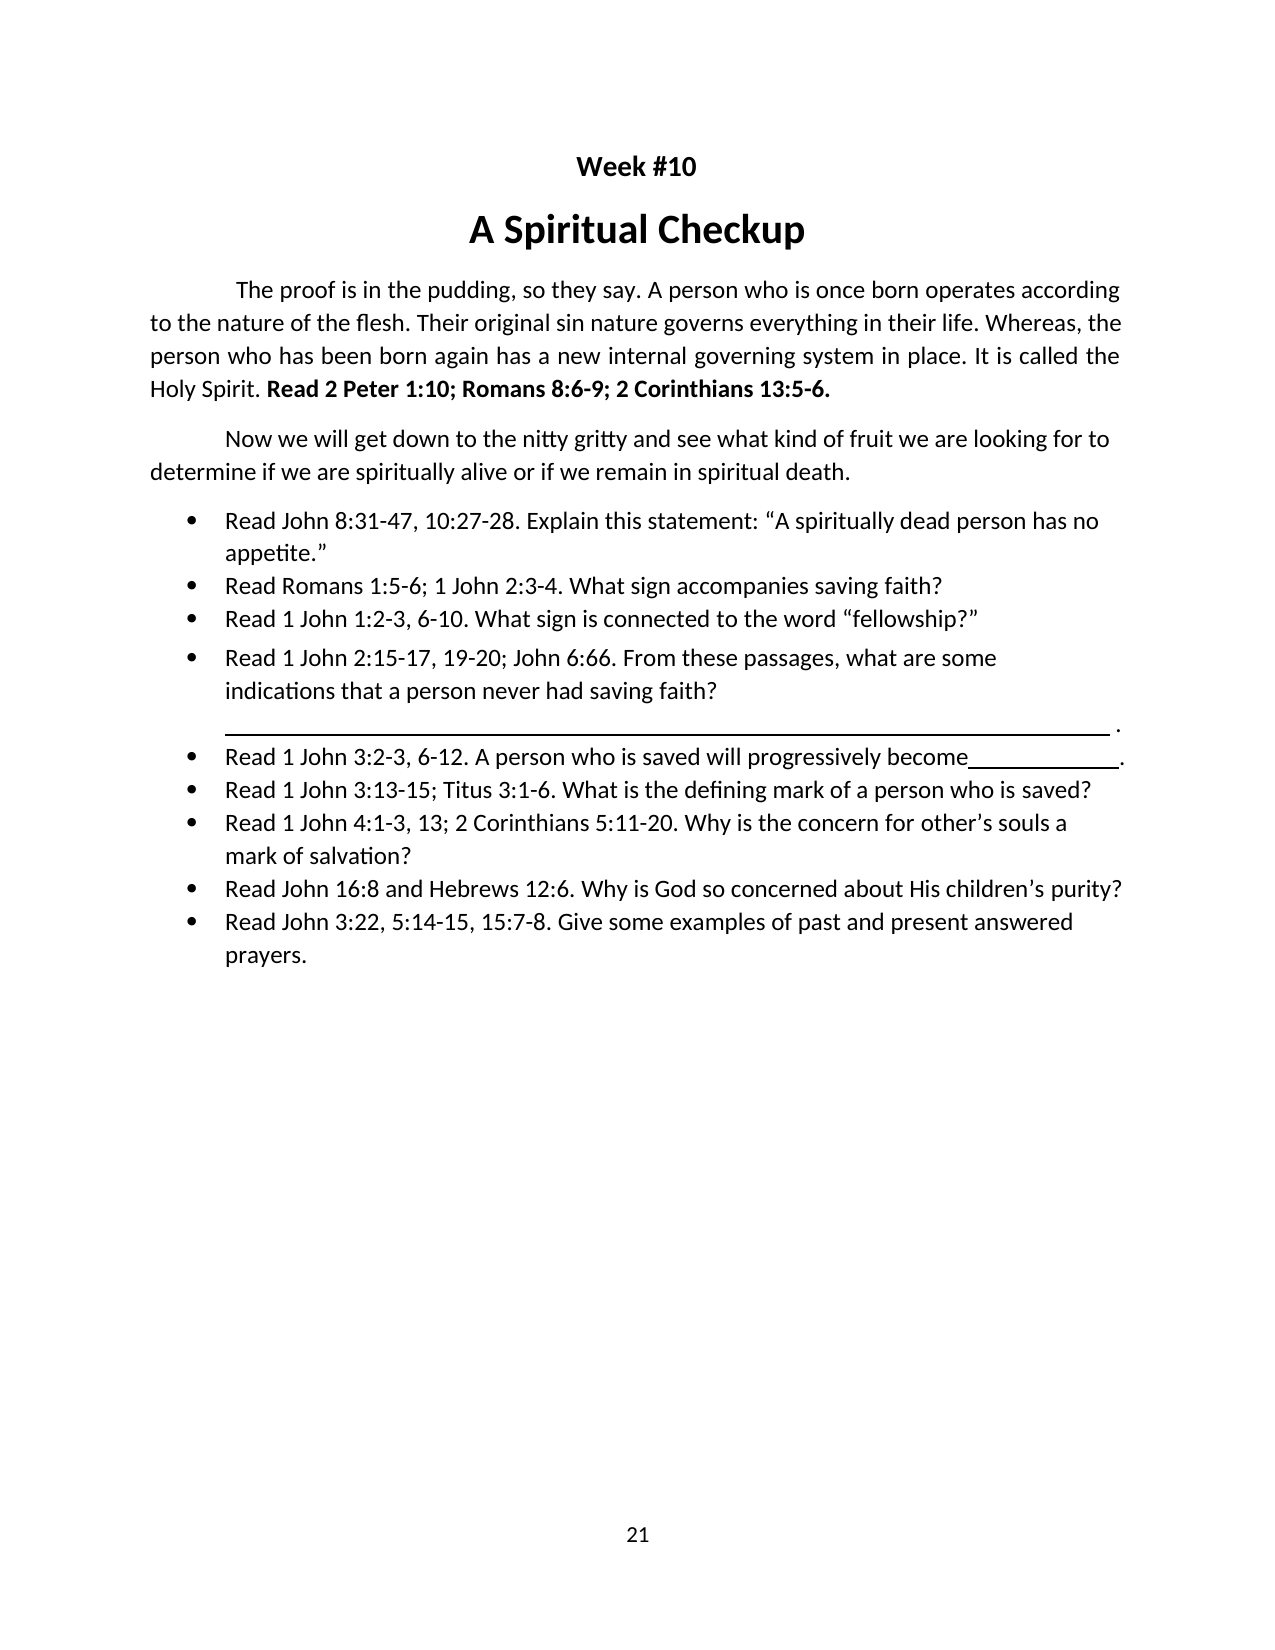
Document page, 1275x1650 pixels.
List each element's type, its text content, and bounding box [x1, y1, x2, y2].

list Read 1 John 4:1-3, 13; 2 Corinthians 5:11-20. Why is the concern for other’s souls a mark of salvation? [187, 807, 1122, 871]
text Now we will get down to the nitty gritty and see what kind of fruit we are looking for to determine if we are spiritually alive or if we remain in spiritual death. [150, 423, 1137, 486]
list Read 1 John 2:15-17, 19-20; John 6:66. From these passages, what are some indications that a person never had saving faith? [187, 643, 1111, 706]
text A Spiritual Checkup [469, 203, 1137, 254]
list Read 1 John 1:2-3, 6-10. What sign is connected to the word “fellowship?” [187, 603, 1137, 634]
text The proof is in the pudding, so they say. A person who is once born operates according to the nature of the flesh. Their original sin nature governs everything in their life. Whereas, the person who has been born again has a new internal governing system in place. It is called the Holy Spirit. Read 2 Peter 1:10; Romans 8:6-9; 2 Corinthians 13:5-6. [150, 274, 1123, 404]
list Read John 16:8 and Hebrews 12:6. Why is God so concerned about His children’s purity? [187, 873, 1137, 904]
list Read John 8:31-47, 10:27-28. Explain this statement: “A spiritually dead person has no appetite.” [187, 505, 1122, 568]
list Read 1 John 3:13-15; Titus 3:1-6. What is the defining mark of a person who is saved? [187, 774, 1137, 805]
list Read John 3:22, 5:14-15, 15:7-8. Give some examples of past and present answered prayers. [187, 906, 1123, 969]
text . [225, 708, 1137, 738]
list Read Romans 1:5-6; 1 John 2:3-4. What sign accompanies saving faith? [187, 570, 1137, 601]
subtitle Week #10 [137, 148, 1135, 183]
list Read 1 John 3:2-3, 6-12. A person who is saved will progressively become . [187, 741, 1137, 772]
